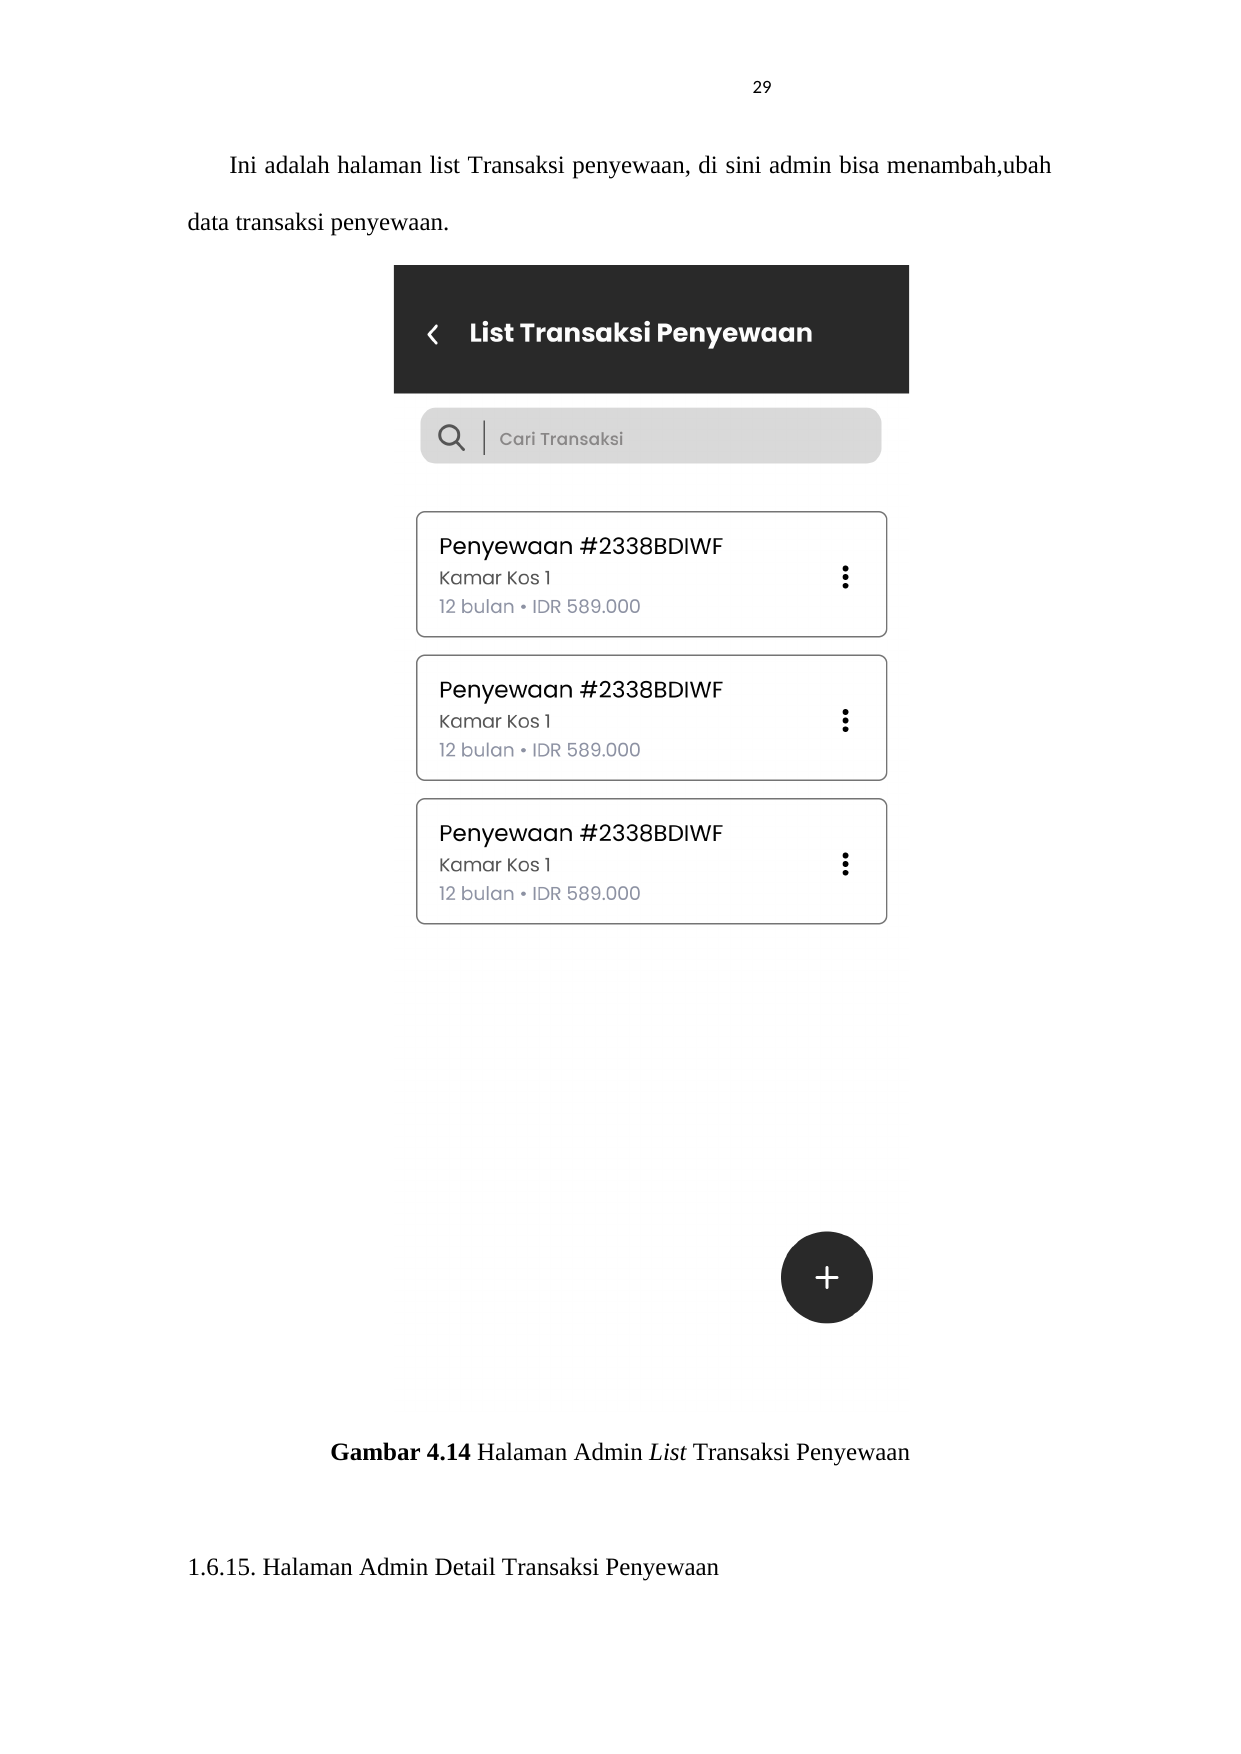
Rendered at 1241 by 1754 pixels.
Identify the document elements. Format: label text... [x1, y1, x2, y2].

picture [393, 265, 910, 1412]
list Halaman Admin Detail Transaksi Penyewaan [187, 1552, 1053, 1580]
list Ini adalah halaman list Transaksi penyewaan, di sini admin bisa menambah,ubah data transaksi penyewaan. [187, 150, 1053, 236]
